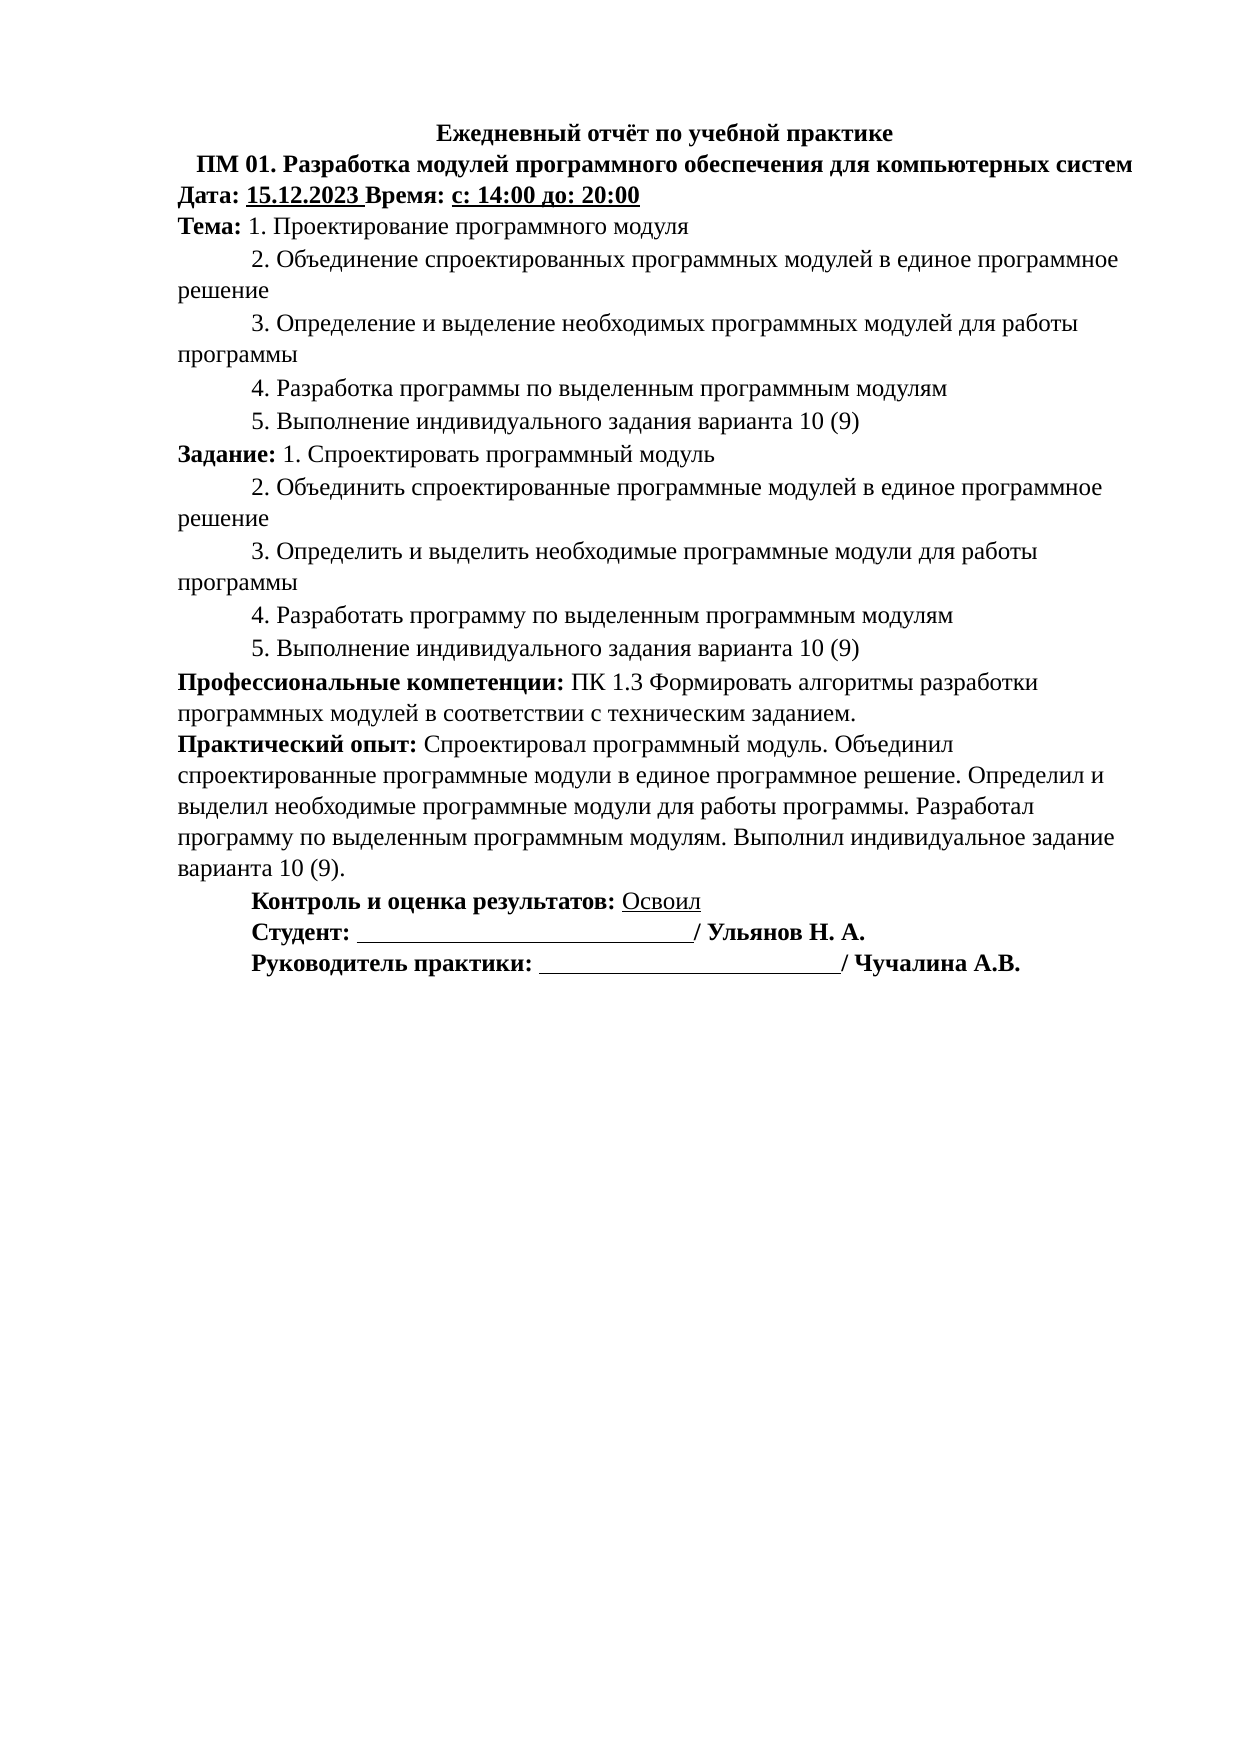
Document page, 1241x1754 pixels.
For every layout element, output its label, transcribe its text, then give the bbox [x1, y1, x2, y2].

text Тема: 1. Проектирование программного модуля [177, 211, 1152, 240]
text 4. Разработка программы по выделенным программным модулям [177, 373, 1152, 401]
text Дата: 15.12.2023 Время: с: 14:00 до: 20:00 [177, 180, 1152, 209]
text Практический опыт: Спроектировал программный модуль. Объединил спроектированные программные модули в единое программное решение. Определил и выделил необходимые программные модули для работы программы. Разработал программу по выделенным программным модулям. Выполнил индивидуальное задание варианта 10 (9). [177, 729, 1152, 882]
text Задание: 1. Спроектировать программный модуль [177, 439, 1152, 468]
text 2. Объединить спроектированные программные модулей в единое программное решение [177, 472, 1152, 532]
text программных модулей в соответствии с техническим заданием. [177, 698, 1152, 726]
text 2. Объединение спроектированных программных модулей в единое программное решение [177, 244, 1152, 304]
text Руководитель практики: / Чучалина А.В. [251, 948, 1152, 977]
text 5. Выполнение индивидуального задания варианта 10 (9) [177, 633, 1152, 662]
text 4. Разработать программу по выделенным программным модулям [177, 600, 1152, 629]
text 3. Определение и выделение необходимых программных модулей для работы программы [177, 308, 1152, 368]
text Профессиональные компетенции: ПК 1.3 Формировать алгоритмы разработки [177, 667, 1152, 695]
text Студент: / Ульянов Н. А. [251, 917, 1152, 946]
text 5. Выполнение индивидуального задания варианта 10 (9) [177, 406, 1152, 434]
text 3. Определить и выделить необходимые программные модули для работы программы [177, 536, 1152, 596]
text ПМ 01. Разработка модулей программного обеспечения для компьютерных систем [177, 149, 1152, 178]
text Контроль и оценка результатов: Освоил [251, 886, 1152, 915]
text Ежедневный отчёт по учебной практике [177, 118, 1152, 147]
